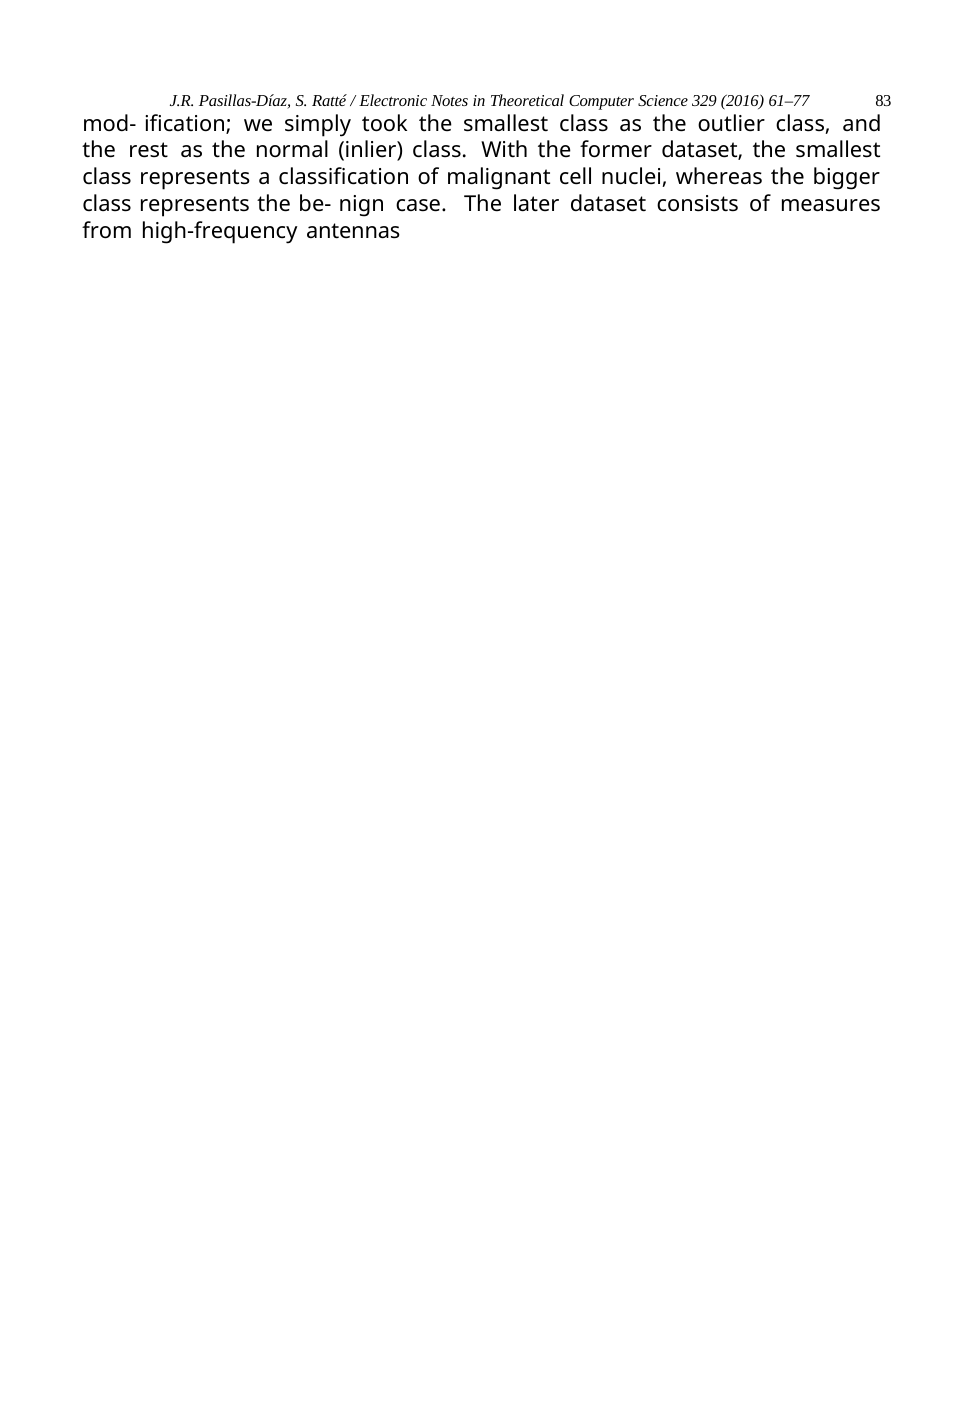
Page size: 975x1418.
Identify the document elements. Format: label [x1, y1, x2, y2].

text [82, 110, 881, 245]
